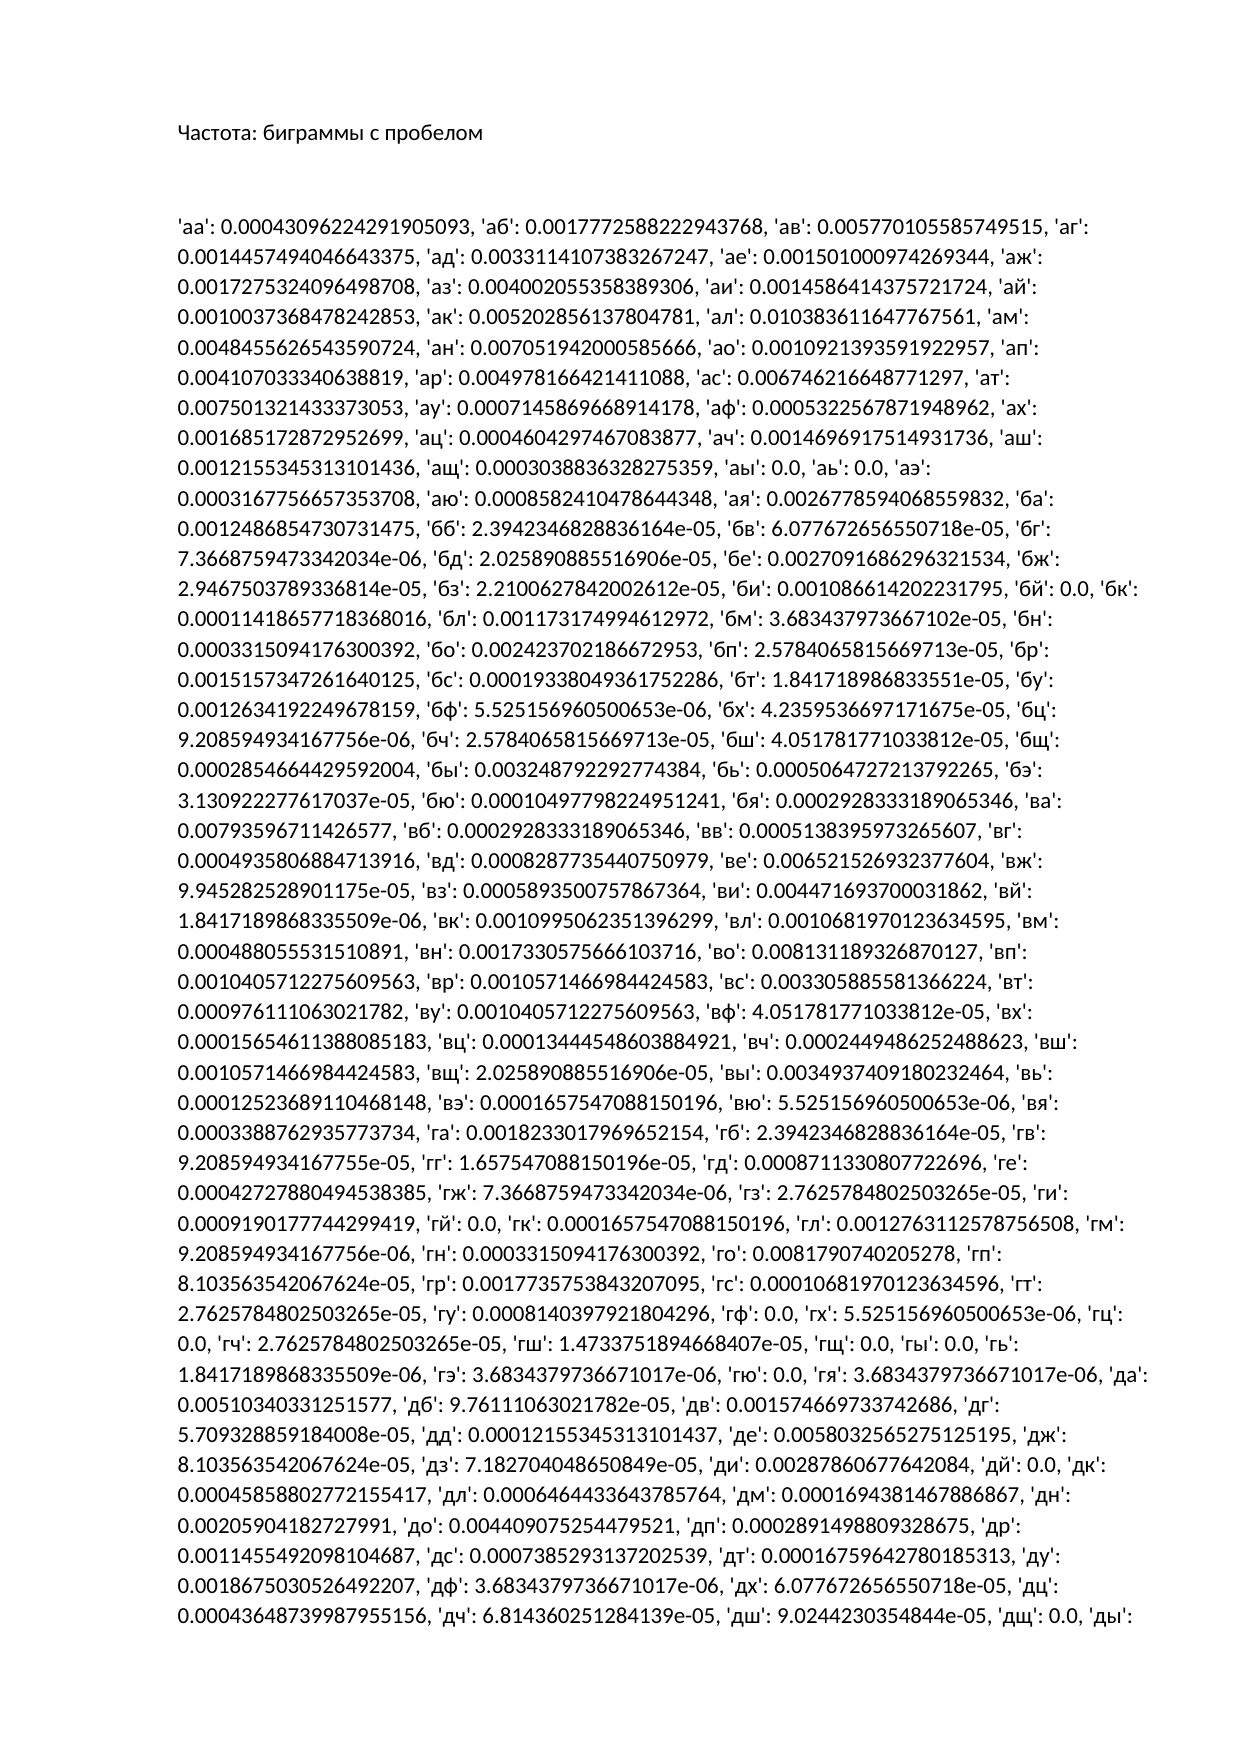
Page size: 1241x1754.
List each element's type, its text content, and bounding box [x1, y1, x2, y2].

text Частота: биграммы с пробелом [177, 118, 1152, 146]
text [177, 212, 1152, 1629]
